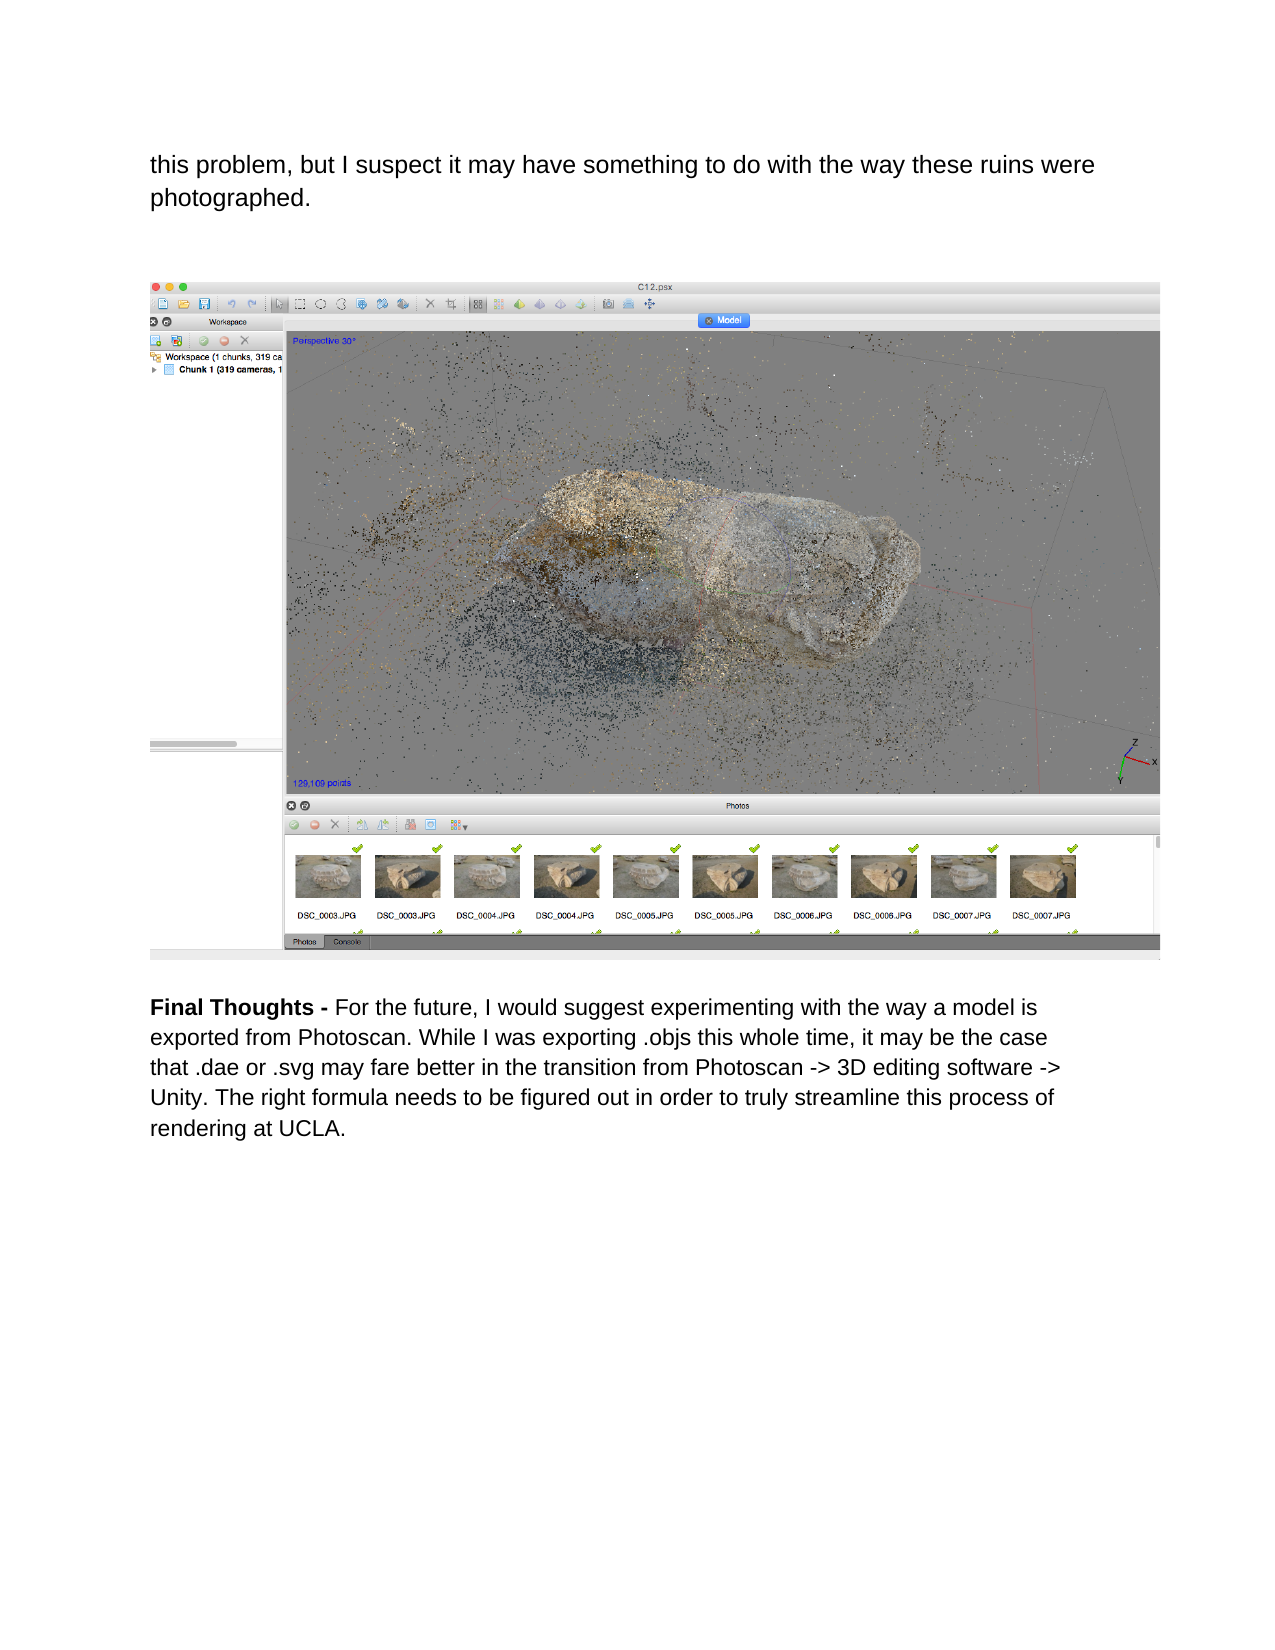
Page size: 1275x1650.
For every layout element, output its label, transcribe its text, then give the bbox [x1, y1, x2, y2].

text Final Thoughts - For the future, I would suggest experimenting with the way a model is exported from Photoscan. While I was exporting .objs this whole time, it may be the case that .dae or .svg may fare better in the transition from Photoscan -> 3D editing software -> Unity. The right formula needs to be figured out in order to truly streamline this process of rendering at UCLA. [150, 994, 1125, 1141]
picture [150, 282, 1160, 960]
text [150, 150, 1125, 212]
